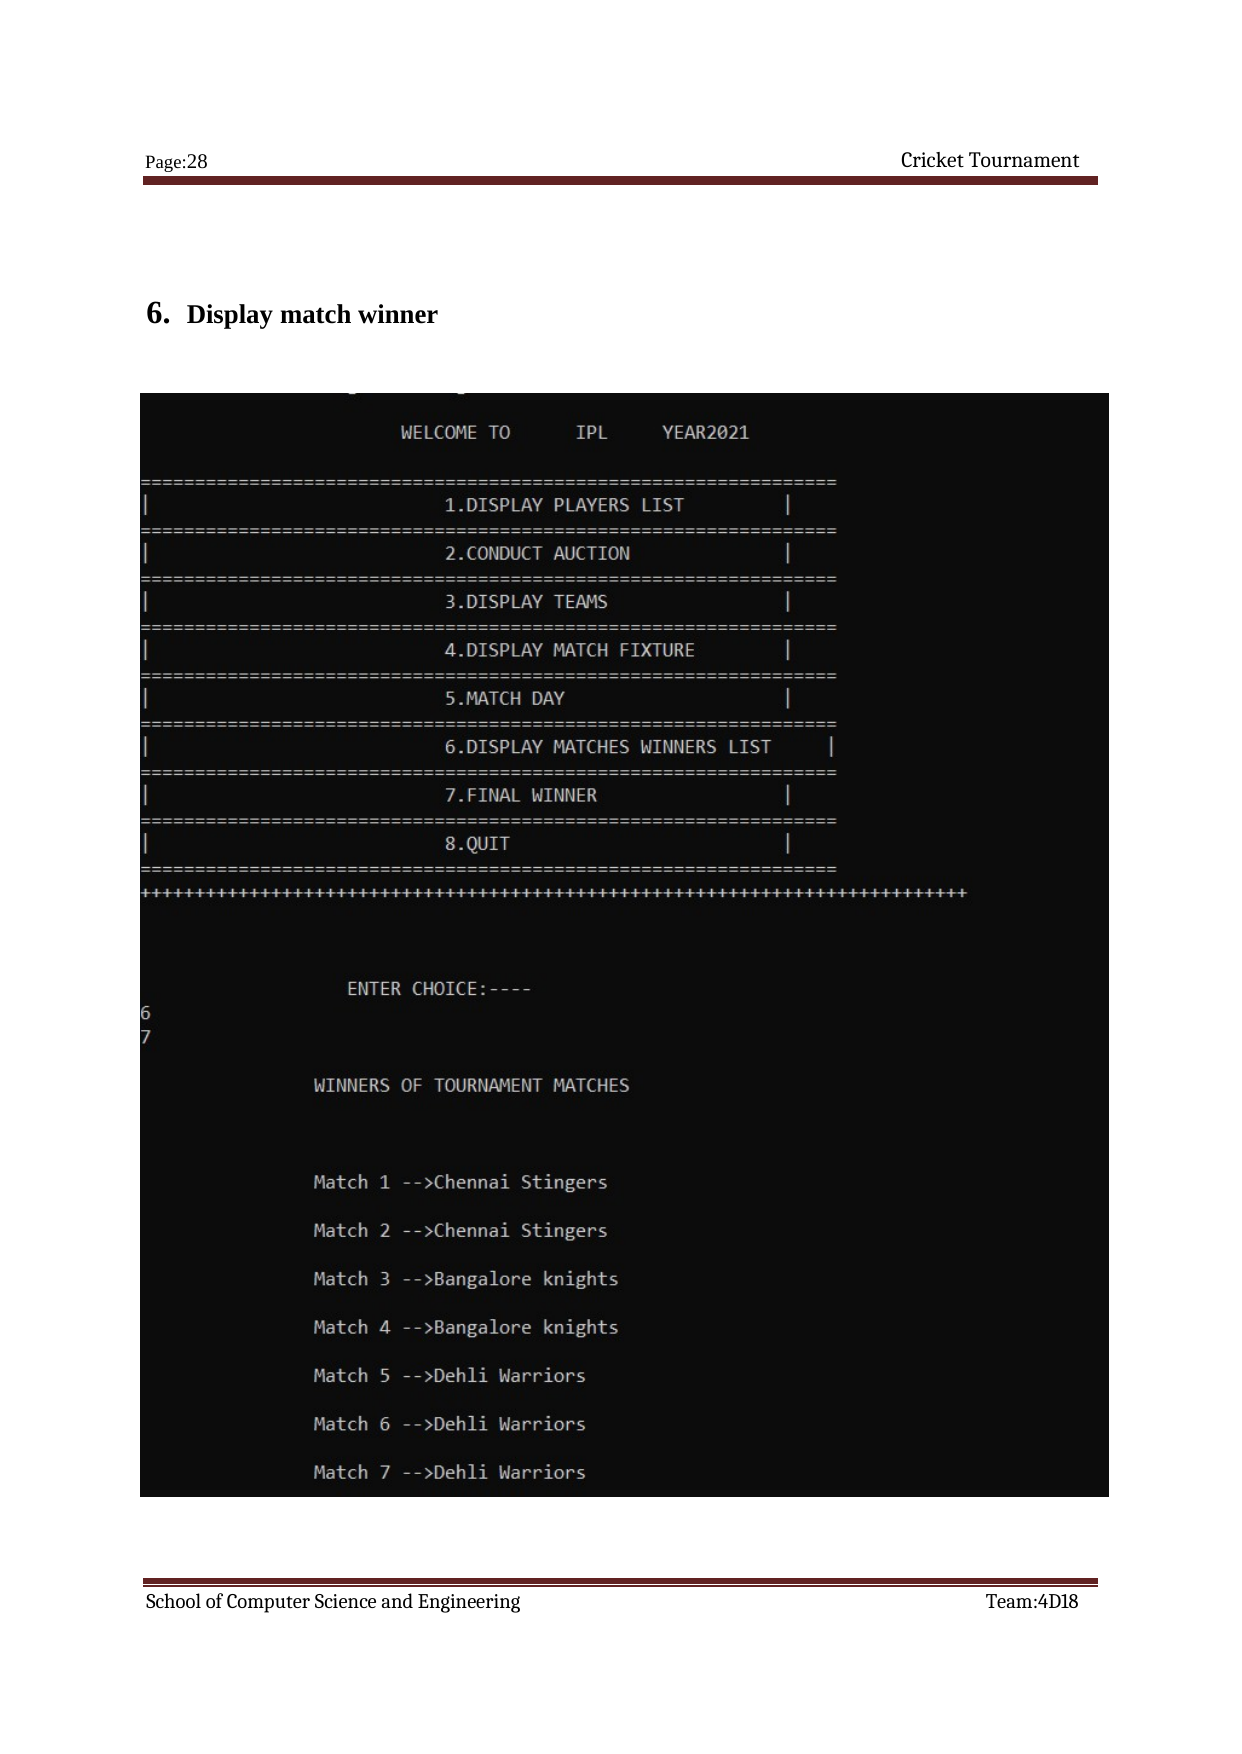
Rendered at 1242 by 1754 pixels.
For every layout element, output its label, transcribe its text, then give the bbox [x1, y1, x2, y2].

text 6. Display match winner [146, 293, 1121, 330]
picture [140, 393, 1109, 1497]
